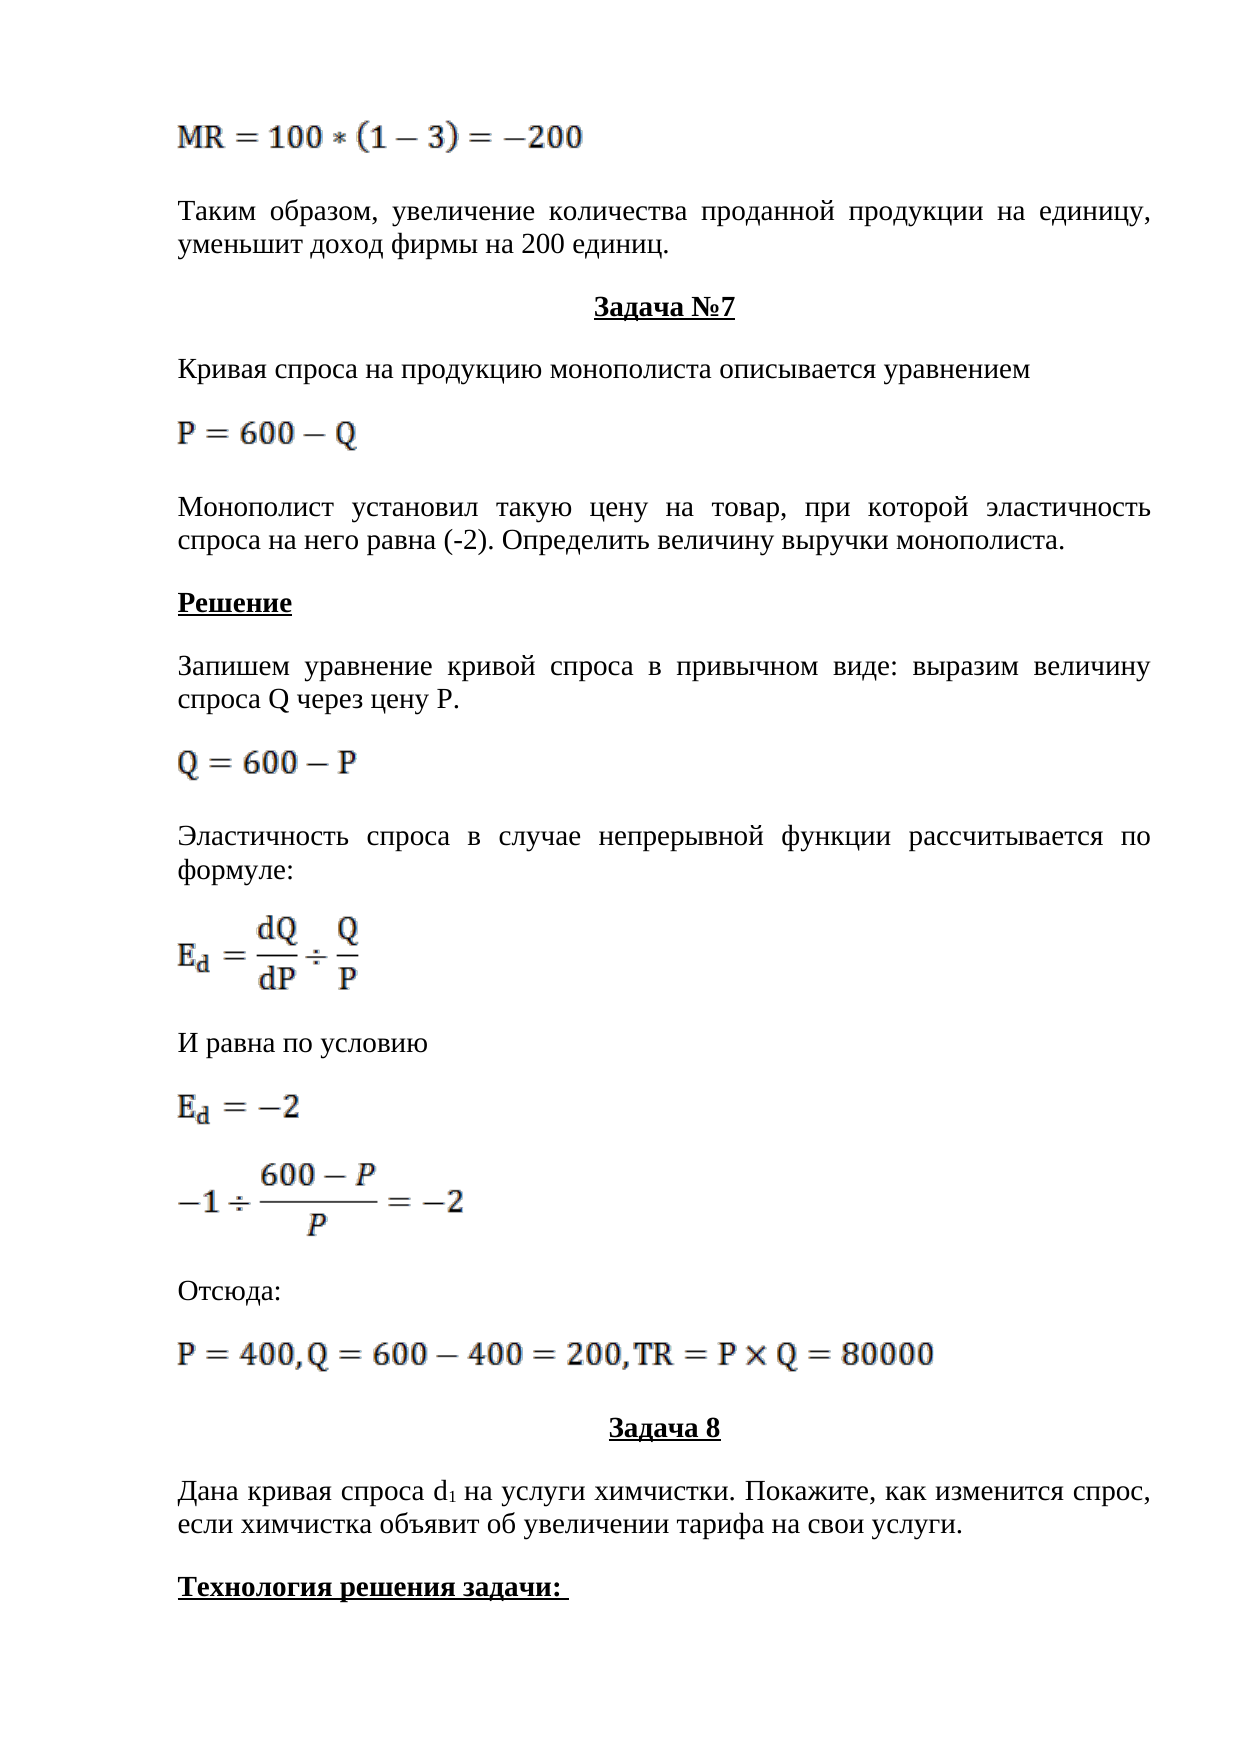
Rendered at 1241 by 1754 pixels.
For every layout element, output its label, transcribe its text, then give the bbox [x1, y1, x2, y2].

picture [177, 743, 357, 790]
text Монополист установил такую цену на товар, при которой эластичность спроса на него равна (-2). Определить величину выручки монополиста. [177, 489, 1152, 556]
text Запишем уравнение кривой спроса в привычном виде: выразим величину спроса Q через цену P. [177, 648, 1152, 715]
picture [177, 914, 359, 996]
text Эластичность спроса в случае непрерывной функции рассчитывается по формуле: [177, 818, 1152, 886]
text Дана кривая спроса d1 на услуги химчистки. Покажите, как изменится спрос, если химчистка объявит об увеличении тарифа на свои услуги. [177, 1473, 1152, 1540]
text Задача 8 [177, 1410, 1152, 1443]
text Таким образом, увеличение количества проданной продукции на единицу, уменьшит доход фирмы на 200 единиц. [177, 193, 1152, 260]
picture [177, 118, 584, 164]
picture [177, 414, 357, 460]
text Решение [177, 585, 1152, 618]
picture [177, 1162, 464, 1244]
picture [177, 1087, 299, 1134]
text Отсюда: [177, 1273, 1152, 1306]
text И равна по условию [177, 1025, 1152, 1059]
text Технология решения задачи: [177, 1569, 1152, 1602]
picture [177, 1335, 934, 1381]
text Кривая спроса на продукцию монополиста описывается уравнением [177, 352, 1152, 385]
text Задача №7 [177, 289, 1152, 322]
